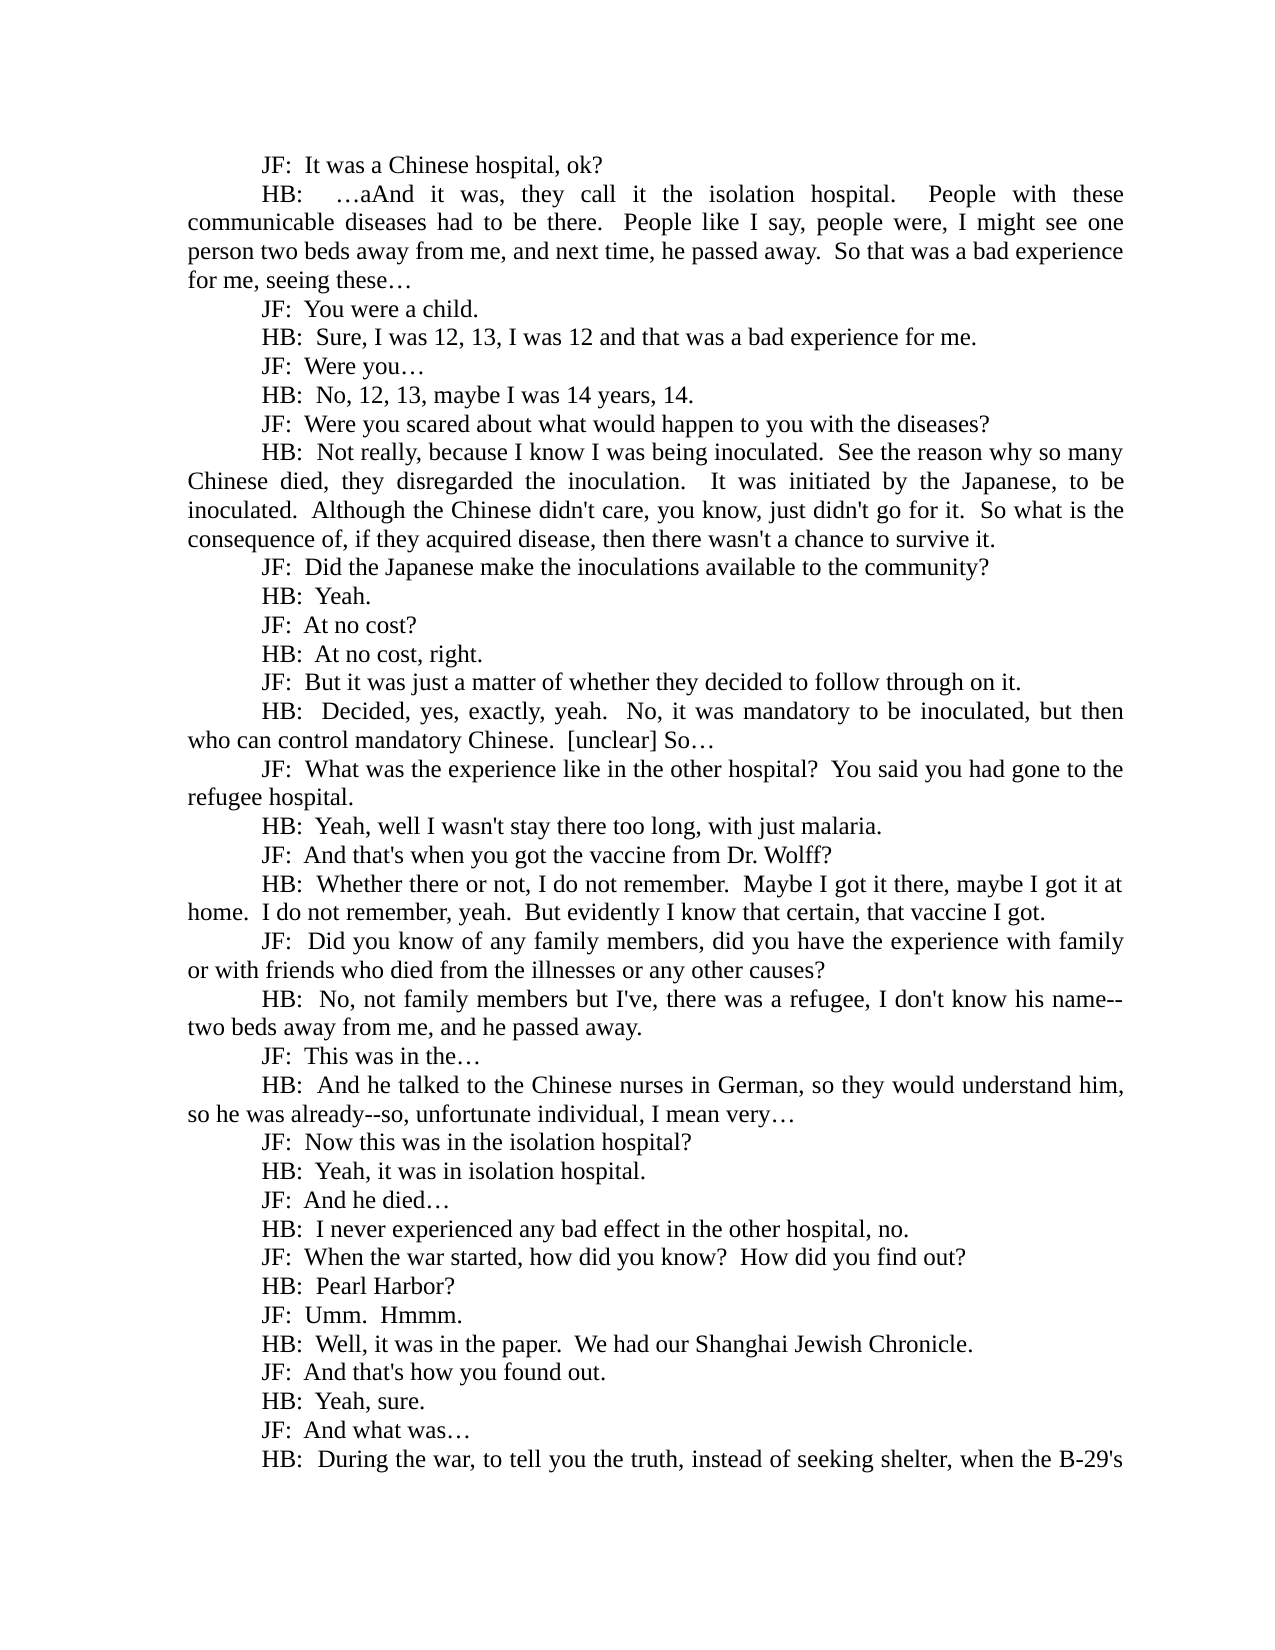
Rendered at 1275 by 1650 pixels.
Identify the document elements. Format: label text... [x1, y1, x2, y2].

text HB: I think it was the Conte Verde. Now I could be wrong, but I think it was the Conte Verde, an Italian luxury liner, and that's on the way to the hospital, and all these pictures, I mean I have it in mind, yeah. And then I came, I was in the hospital maybe for a week or so, and, gosh, I've seen so many people die of cholera. I mean, there was a big auditor, a big ward. The ward was, you know… [187, 150, 1125, 294]
text JF: Did you know of any family members, did you have the experience with family or with friends who died from the illnesses or any other causes? [187, 1127, 1125, 1185]
text HB: …aAnd it was, they call it the isolation hospital. People with these communicable diseases had to be there. People like I say, people were, I might see one person two beds away from me, and next time, he passed away. So that was a bad experience for me, seeing these… [187, 380, 1125, 495]
text HB: Sure, I was 12, 13, I was 12 and that was a bad experience for me. [187, 524, 1125, 552]
text JF: This was in the… [187, 1242, 1125, 1271]
text HB: Whether there or not, I do not remember. Maybe I got it there, maybe I got it at home. I do not remember, yeah. But evidently I know that certain, that vaccine I got. [187, 1070, 1125, 1127]
text HB: Not really, because I know I was being inoculated. See the reason why so many Chinese died, they disregarded the inoculation. It was initiated by the Japanese, to be inoculated. Although the Chinese didn't care, you know, just didn't go for it. So what is the consequence of, if they acquired disease, then there wasn't a chance to survive it. [187, 639, 1125, 754]
text JF: Were you scared about what would happen to you with the diseases? [187, 610, 1125, 639]
text HB: No, 12, 13, maybe I was 14 years, 14. [187, 581, 1125, 610]
text JF: Now this hospital where you were you isolated, was this… [187, 294, 1125, 322]
text HB: And he talked to the Chinese nurses in German, so they would understand him, so he was already--so, unfortunate individual, I mean very… [187, 1271, 1125, 1329]
text JF: What was the experience like in the other hospital? You said you had gone to the refugee hospital. [187, 955, 1125, 1012]
text JF: And that's when you got the vaccine from Dr. Wolff? [187, 1041, 1125, 1070]
text JF: It was a Chinese hospital, ok? [187, 351, 1125, 380]
text HB: No, not family members but I've, there was a refugee, I don't know his name--two beds away from me, and he passed away. [187, 1185, 1125, 1242]
text JF: You were a child. [187, 495, 1125, 524]
text HB: Decided, yes, exactly, yeah. No, it was mandatory to be inoculated, but then who can control mandatory Chinese. [unclear] So… [187, 897, 1125, 955]
text HB: I never experienced any bad effect in the other hospital, no. [187, 1415, 1125, 1444]
text JF: But it was just a matter of whether they decided to follow through on it. [187, 869, 1125, 897]
text JF: Were you… [187, 552, 1125, 581]
text HB: Yeah, well I wasn't stay there too long, with just malaria. [187, 1012, 1125, 1041]
text JF: When the war started, how did you know? How did you find out? [187, 1444, 1125, 1472]
text JF: Now this was in the isolation hospital? [187, 1329, 1125, 1357]
text HB: At no cost, right. [187, 840, 1125, 869]
text JF: Did the Japanese make the inoculations available to the community? [187, 754, 1125, 782]
text JF: At no cost? [187, 811, 1125, 840]
text HB: Yeah. [187, 782, 1125, 811]
text HB: Yeah, it was in isolation hospital. [187, 1357, 1125, 1386]
text JF: And he died… [187, 1386, 1125, 1415]
text HB: It was a Chinese hospital. [187, 322, 1125, 351]
